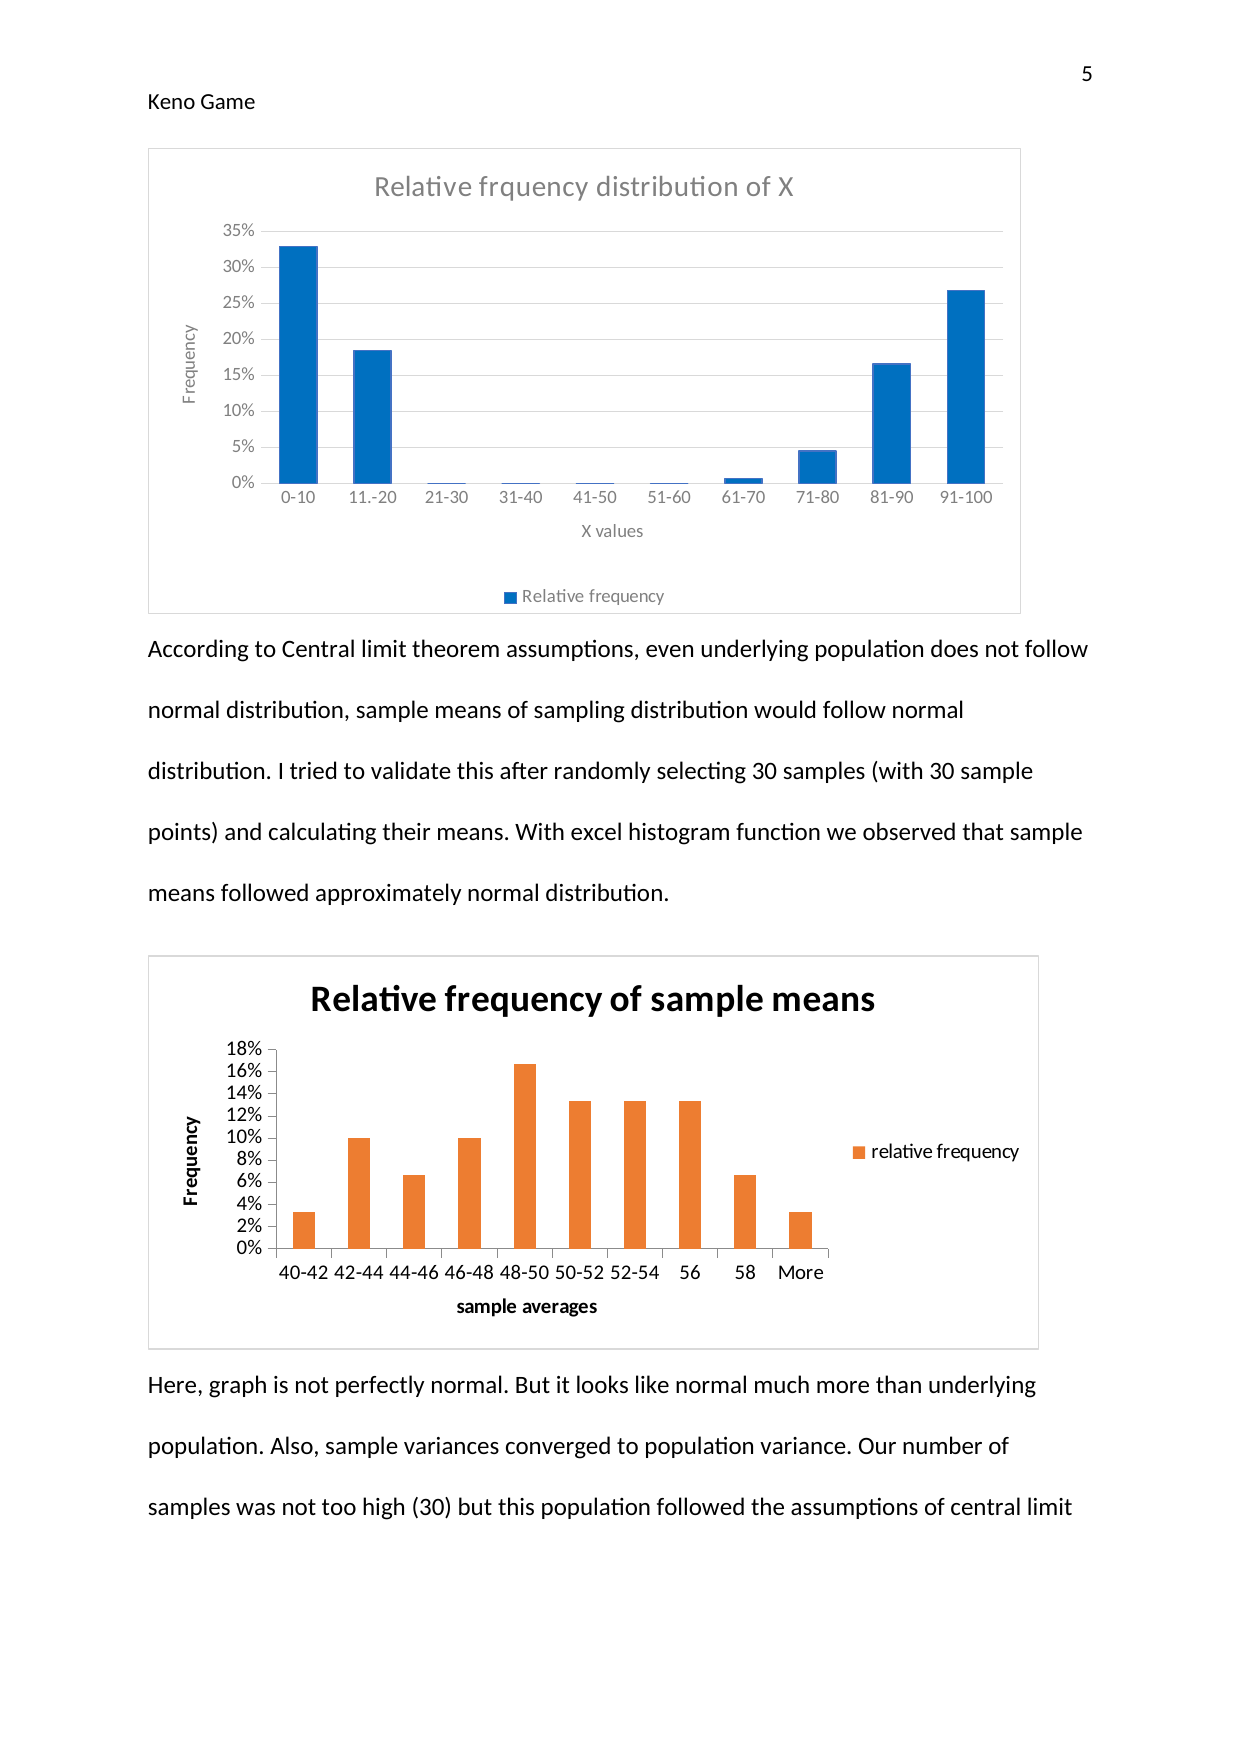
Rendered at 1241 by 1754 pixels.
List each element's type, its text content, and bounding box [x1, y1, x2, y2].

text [148, 1369, 1093, 1521]
text According to Central limit theorem assumptions, even underlying population does not follow normal distribution, sample means of sampling distribution would follow normal distribution. I tried to validate this after randomly selecting 30 samples (with 30 sample points) and calculating their means. With excel histogram function we observed that sample means followed approximately normal distribution. [148, 633, 1093, 908]
